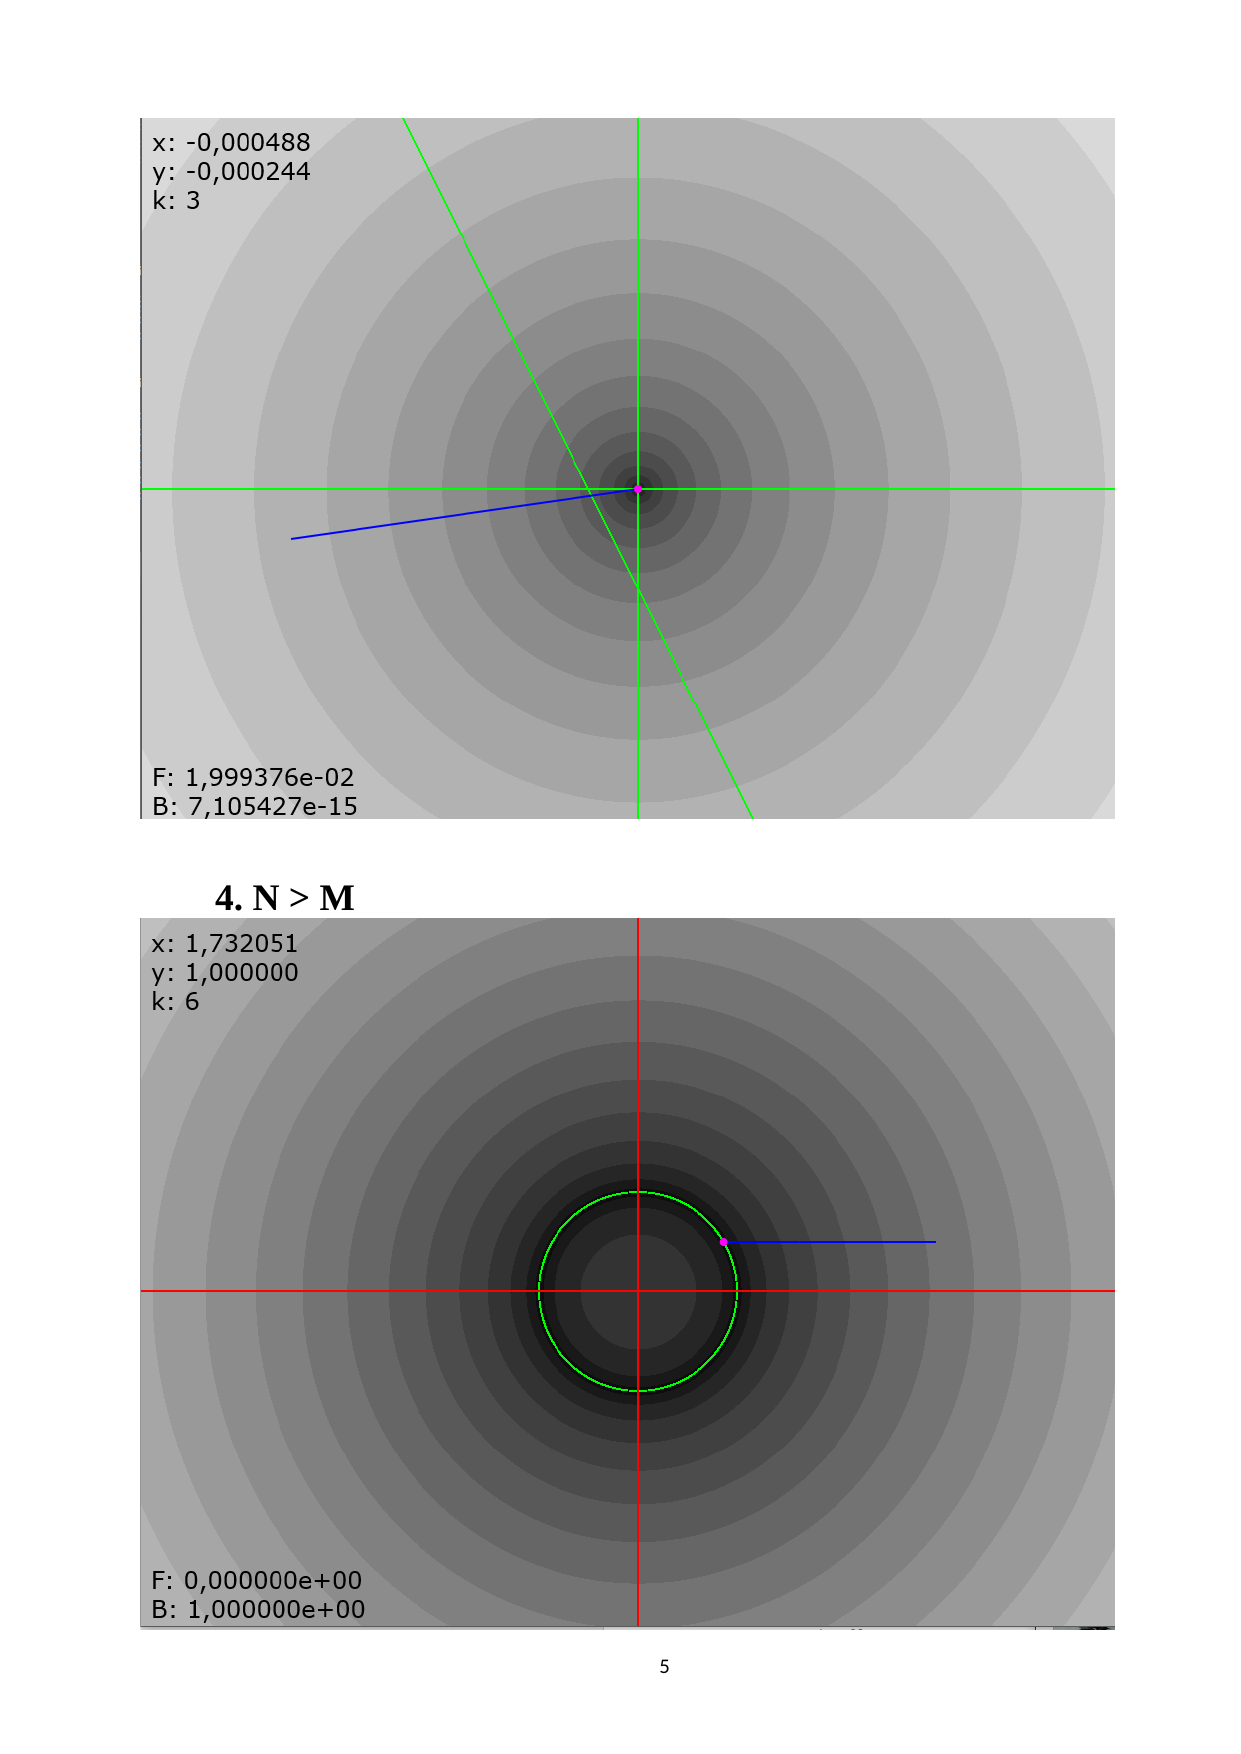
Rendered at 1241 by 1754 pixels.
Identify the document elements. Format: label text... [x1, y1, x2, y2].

picture [140, 918, 1115, 1630]
picture [140, 118, 1115, 819]
list N > M [215, 876, 1152, 919]
